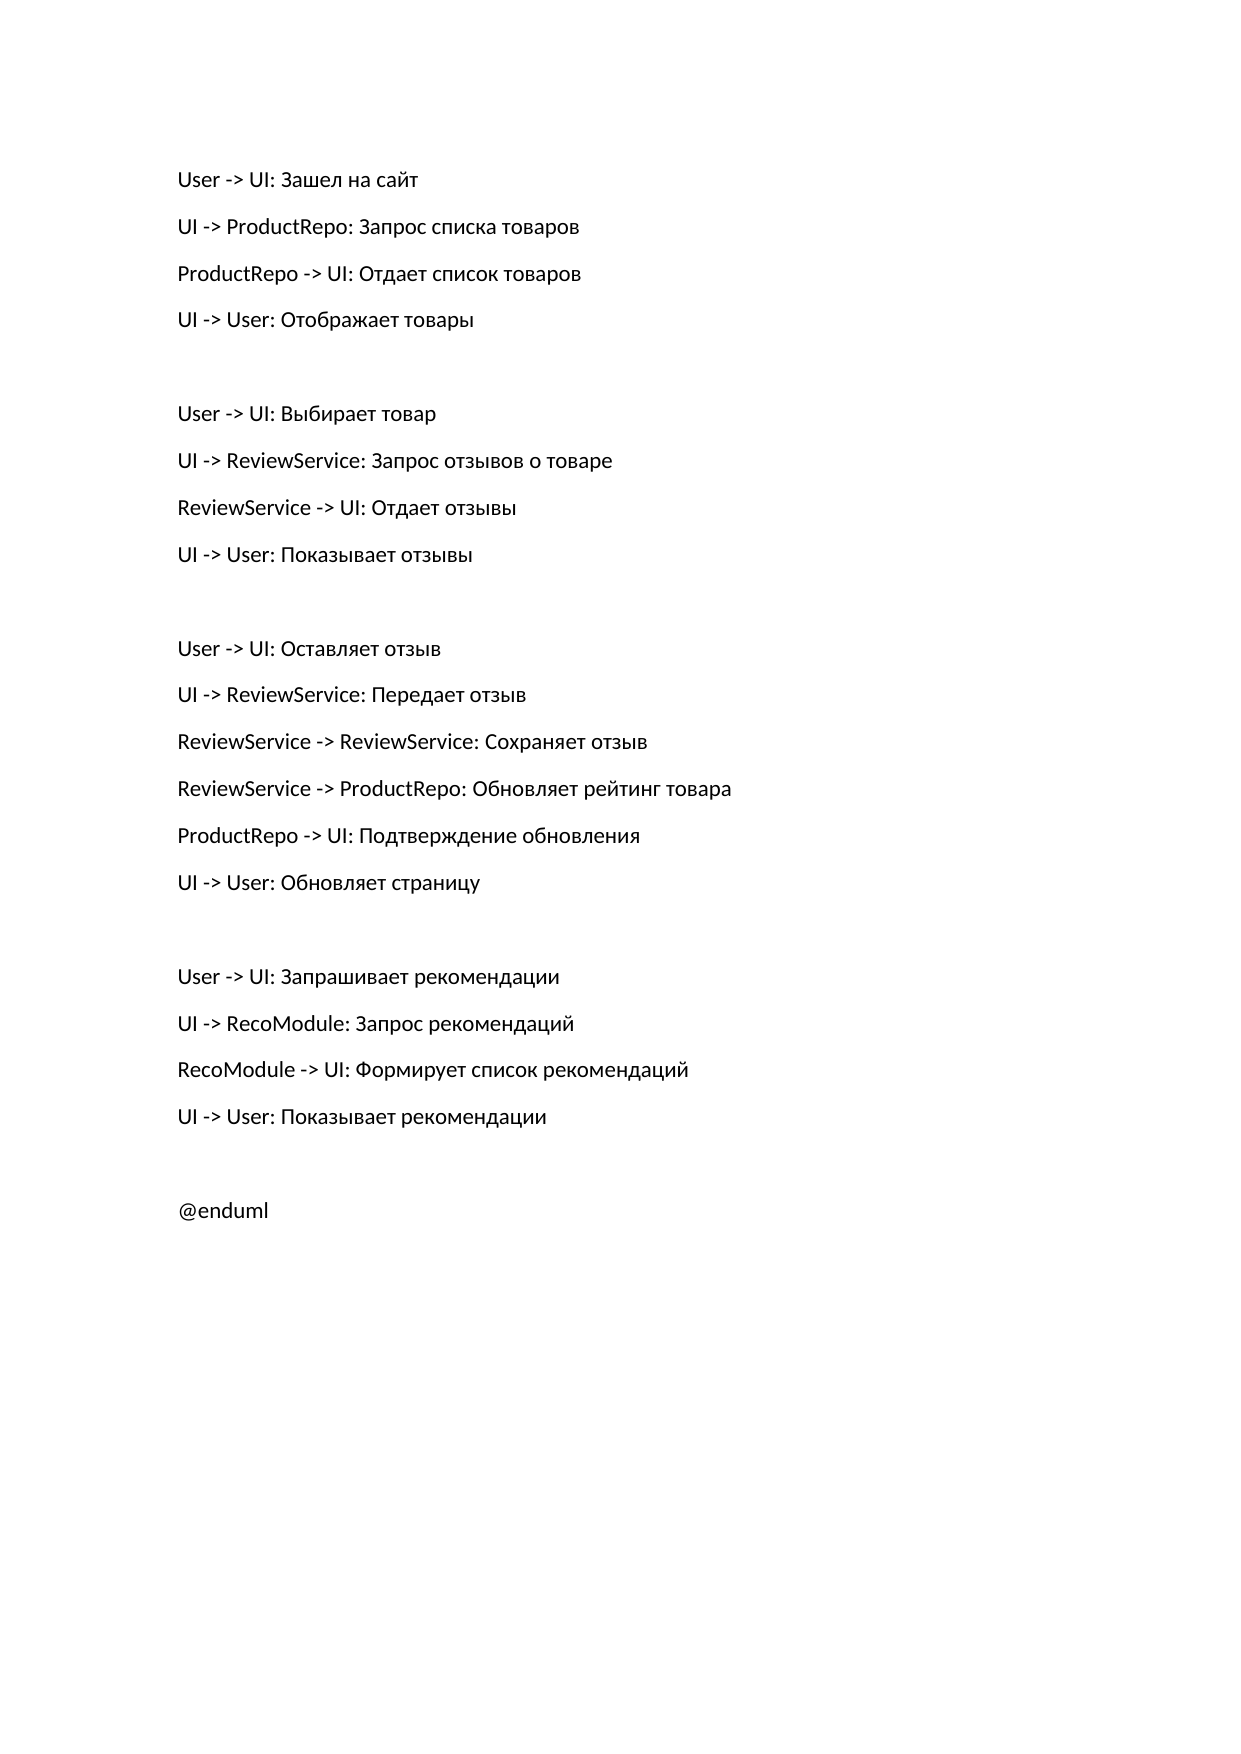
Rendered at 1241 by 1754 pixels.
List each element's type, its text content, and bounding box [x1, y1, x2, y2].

text ProductRepo -> UI: Отдает список товаров [177, 259, 1152, 287]
text @enduml [177, 1196, 1152, 1224]
text UI -> RecoModule: Запрос рекомендаций [177, 1009, 1152, 1037]
text ReviewService -> ReviewService: Сохраняет отзыв [177, 727, 1152, 756]
text ReviewService -> ProductRepo: Обновляет рейтинг товара [177, 774, 1152, 802]
text UI -> ReviewService: Запрос отзывов о товаре [177, 446, 1152, 474]
text User -> UI: Оставляет отзыв [177, 634, 1152, 662]
text UI -> User: Показывает отзывы [177, 540, 1152, 568]
text ReviewService -> UI: Отдает отзывы [177, 493, 1152, 521]
text User -> UI: Зашел на сайт [177, 165, 1152, 193]
text UI -> ReviewService: Передает отзыв [177, 681, 1152, 709]
text UI -> User: Обновляет страницу [177, 868, 1152, 896]
text UI -> ProductRepo: Запрос списка товаров [177, 212, 1152, 240]
text UI -> User: Отображает товары [177, 306, 1152, 334]
text User -> UI: Выбирает товар [177, 399, 1152, 427]
text ProductRepo -> UI: Подтверждение обновления [177, 821, 1152, 849]
text User -> UI: Запрашивает рекомендации [177, 962, 1152, 990]
text UI -> User: Показывает рекомендации [177, 1102, 1152, 1131]
text RecoModule -> UI: Формирует список рекомендаций [177, 1056, 1152, 1084]
